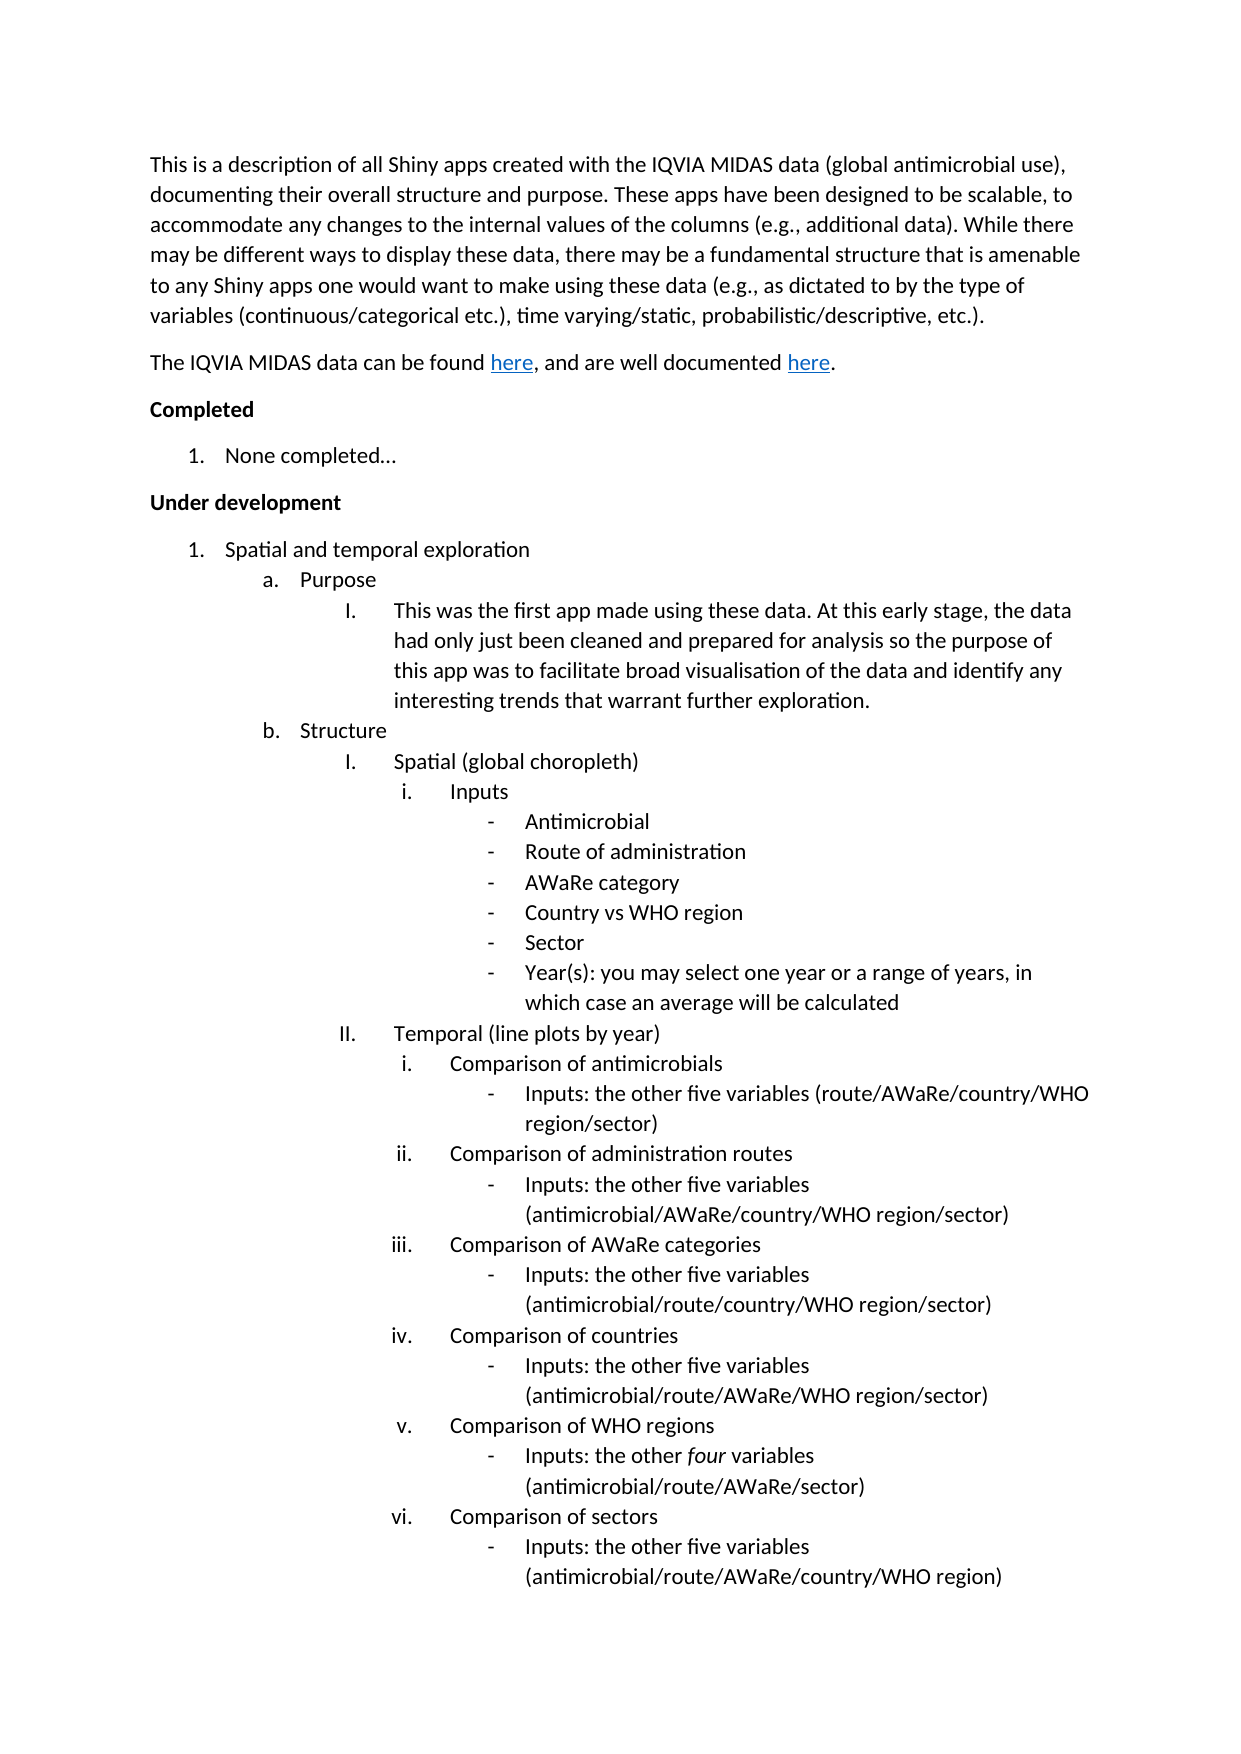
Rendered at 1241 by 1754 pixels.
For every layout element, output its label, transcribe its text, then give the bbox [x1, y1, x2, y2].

text Under development [150, 488, 1090, 517]
list Route of administration [487, 837, 1090, 866]
list Comparison of administration routes [412, 1139, 1090, 1168]
list Inputs: the other five variables (route/AWaRe/country/WHO region/sector) [487, 1079, 1090, 1137]
text This is a description of all Shiny apps created with the IQVIA MIDAS data (global antimicrobial use), documenting their overall structure and purpose. These apps have been designed to be scalable, to accommodate any changes to the internal values of the columns (e.g., additional data). While there may be different ways to display these data, there may be a fundamental structure that is amenable to any Shiny apps one would want to make using these data (e.g., as dictated to by the type of variables (continuous/categorical etc.), time varying/static, probabilistic/descriptive, etc.). [150, 150, 1090, 329]
list None completed… [187, 442, 1090, 470]
list Inputs: the other five variables (antimicrobial/route/country/WHO region/sector) [487, 1260, 1090, 1319]
list Inputs: the other five variables (antimicrobial/AWaRe/country/WHO region/sector) [487, 1170, 1090, 1228]
list Inputs [412, 777, 1090, 805]
list Purpose [262, 566, 1090, 594]
list Year(s): you may select one year or a range of years, in which case an average will be calculated [487, 958, 1090, 1017]
list Spatial (global choropleth) [356, 747, 1090, 775]
list Country vs WHO region [487, 898, 1090, 926]
list Structure [262, 717, 1090, 745]
list AWaRe category [487, 868, 1090, 896]
list Sector [487, 928, 1090, 956]
list Antimicrobial [487, 807, 1090, 835]
text Completed [150, 395, 1090, 423]
list Inputs: the other four variables (antimicrobial/route/AWaRe/sector) [487, 1442, 1090, 1500]
list Comparison of sectors [412, 1502, 1090, 1530]
list Comparison of antimicrobials [412, 1049, 1090, 1077]
list Inputs: the other five variables (antimicrobial/route/AWaRe/country/WHO region) [487, 1532, 1090, 1591]
text The IQVIA MIDAS data can be found here, and are well documented here. [150, 348, 1090, 376]
list Spatial and temporal exploration [187, 535, 1090, 563]
list Comparison of countries [412, 1321, 1090, 1349]
list Comparison of AWaRe categories [412, 1230, 1090, 1258]
list Comparison of WHO regions [412, 1411, 1090, 1439]
list Inputs: the other five variables (antimicrobial/route/AWaRe/WHO region/sector) [487, 1351, 1090, 1409]
list Temporal (line plots by year) [356, 1019, 1090, 1047]
list This was the first app made using these data. At this early stage, the data had only just been cleaned and prepared for analysis so the purpose of this app was to facilitate broad visualisation of the data and identify any interesting trends that warrant further exploration. [356, 596, 1090, 714]
